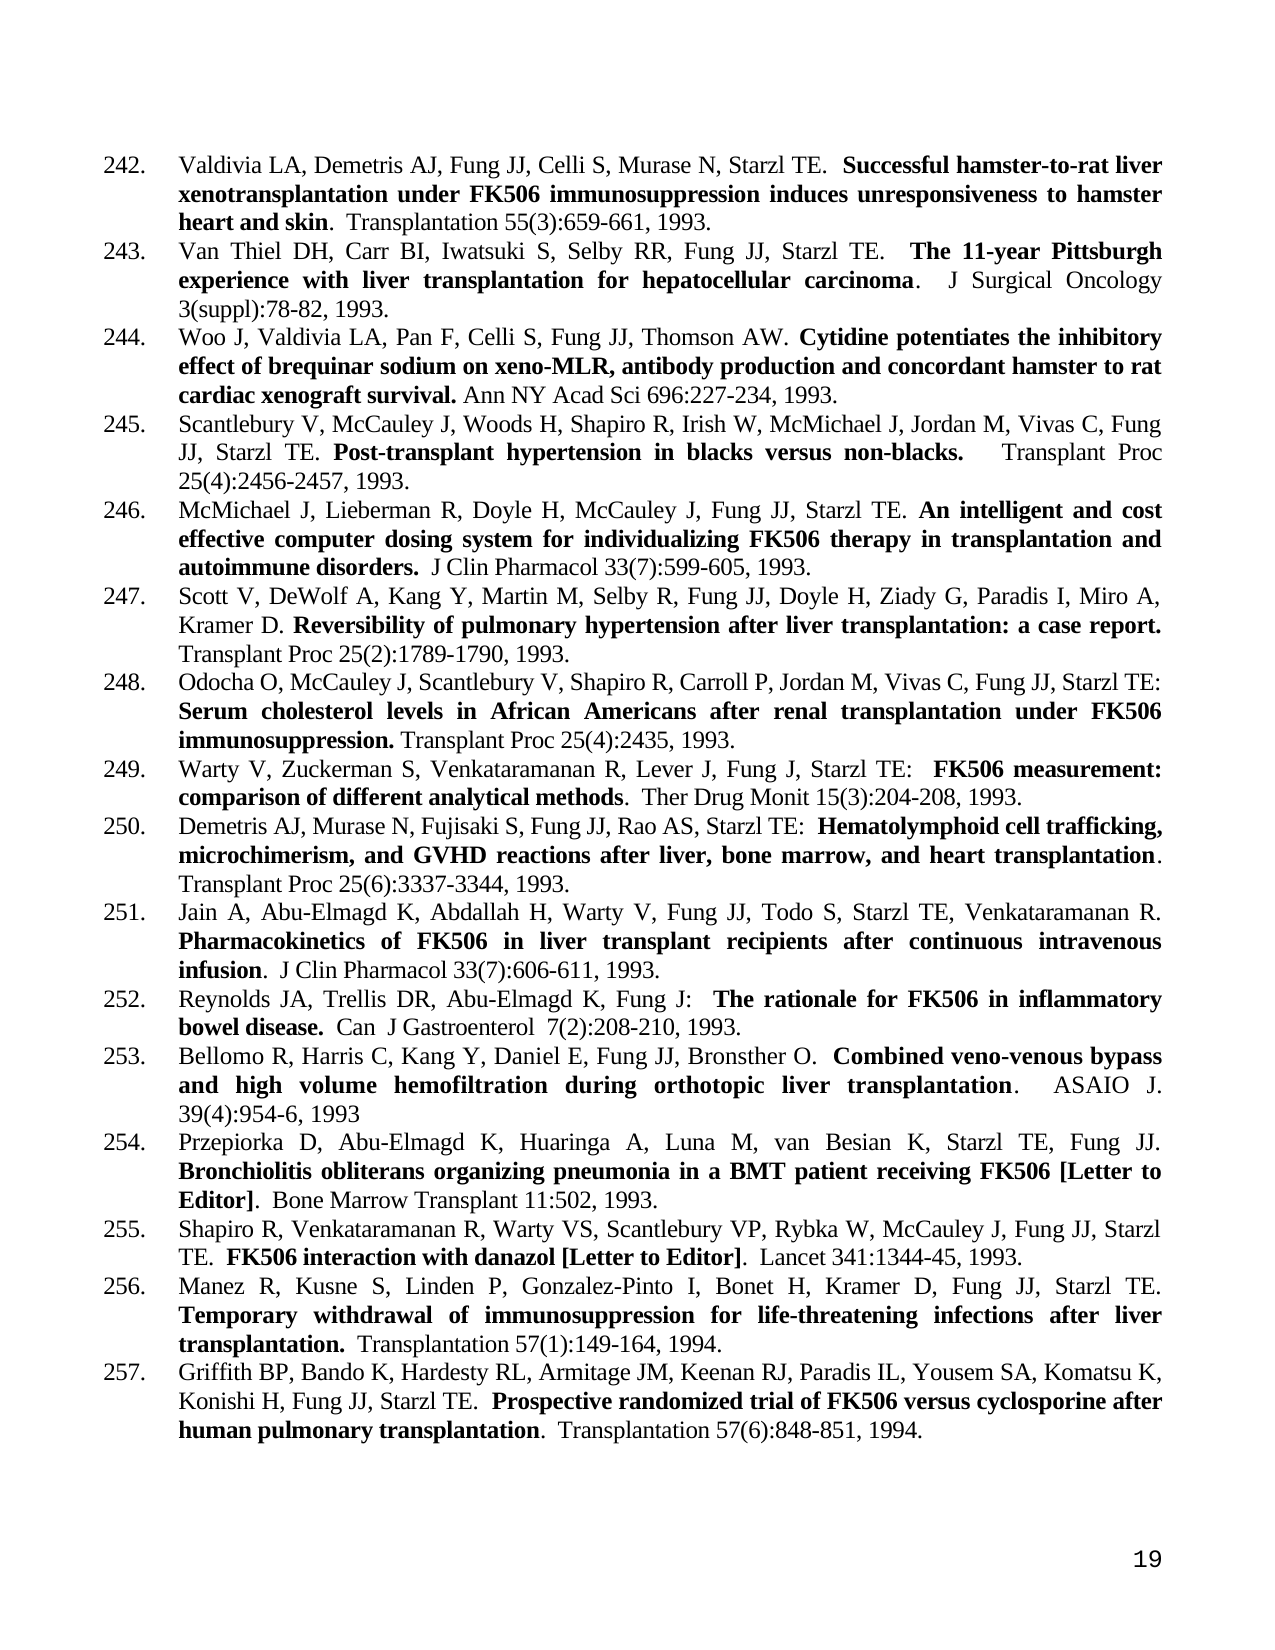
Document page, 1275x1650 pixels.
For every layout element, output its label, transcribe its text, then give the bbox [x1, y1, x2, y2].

list Woo J, Valdivia LA, Pan F, Celli S, Fung JJ, Thomson AW. Cytidine potentiates the inhibitory effect of brequinar sodium on xeno-MLR, antibody production and concordant hamster to rat cardiac xenograft survival. Ann NY Acad Sci 696:227-234, 1993. [103, 322, 1162, 409]
list Reynolds JA, Trellis DR, Abu-Elmagd K, Fung J: The rationale for FK506 in inflammatory bowel disease. Can J Gastroenterol 7(2):208-210, 1993. [103, 984, 1162, 1041]
list Scantlebury V, McCauley J, Woods H, Shapiro R, Irish W, McMichael J, Jordan M, Vivas C, Fung JJ, Starzl TE. Post-transplant hypertension in blacks versus non-blacks. Transplant Proc 25(4):2456-2457, 1993. [103, 409, 1162, 495]
list Warty V, Zuckerman S, Venkataramanan R, Lever J, Fung J, Starzl TE: FK506 measurement: comparison of different analytical methods. Ther Drug Monit 15(3):204-208, 1993. [103, 754, 1162, 811]
list Van Thiel DH, Carr BI, Iwatsuki S, Selby RR, Fung JJ, Starzl TE. The 11-year Pittsburgh experience with liver transplantation for hepatocellular carcinoma. J Surgical Oncology 3(suppl):78-82, 1993. [103, 236, 1162, 322]
list Demetris AJ, Murase N, Fujisaki S, Fung JJ, Rao AS, Starzl TE: Hematolymphoid cell trafficking, microchimerism, and GVHD reactions after liver, bone marrow, and heart transplantation. Transplant Proc 25(6):3337-3344, 1993. [103, 811, 1162, 897]
list Manez R, Kusne S, Linden P, Gonzalez-Pinto I, Bonet H, Kramer D, Fung JJ, Starzl TE. Temporary withdrawal of immunosuppression for life-threatening infections after liver transplantation. Transplantation 57(1):149-164, 1994. [103, 1271, 1162, 1357]
list Jain A, Abu-Elmagd K, Abdallah H, Warty V, Fung JJ, Todo S, Starzl TE, Venkataramanan R. Pharmacokinetics of FK506 in liver transplant recipients after continuous intravenous infusion. J Clin Pharmacol 33(7):606-611, 1993. [103, 897, 1162, 984]
list Scott V, DeWolf A, Kang Y, Martin M, Selby R, Fung JJ, Doyle H, Ziady G, Paradis I, Miro A, Kramer D. Reversibility of pulmonary hypertension after liver transplantation: a case report. Transplant Proc 25(2):1789-1790, 1993. [103, 581, 1162, 667]
list Shapiro R, Venkataramanan R, Warty VS, Scantlebury VP, Rybka W, McCauley J, Fung JJ, Starzl TE. FK506 interaction with danazol [Letter to Editor]. Lancet 341:1344-45, 1993. [103, 1214, 1162, 1271]
list Valdivia LA, Demetris AJ, Fung JJ, Celli S, Murase N, Starzl TE. Successful hamster-to-rat liver xenotransplantation under FK506 immunosuppression induces unresponsiveness to hamster heart and skin. Transplantation 55(3):659-661, 1993. [103, 150, 1162, 236]
list Bellomo R, Harris C, Kang Y, Daniel E, Fung JJ, Bronsther O. Combined veno-venous bypass and high volume hemofiltration during orthotopic liver transplantation. ASAIO J. 39(4):954-6, 1993 [103, 1041, 1162, 1127]
list Griffith BP, Bando K, Hardesty RL, Armitage JM, Keenan RJ, Paradis IL, Yousem SA, Komatsu K, Konishi H, Fung JJ, Starzl TE. Prospective randomized trial of FK506 versus cyclosporine after human pulmonary transplantation. Transplantation 57(6):848-851, 1994. [103, 1357, 1162, 1444]
list McMichael J, Lieberman R, Doyle H, McCauley J, Fung JJ, Starzl TE. An intelligent and cost effective computer dosing system for individualizing FK506 therapy in transplantation and autoimmune disorders. J Clin Pharmacol 33(7):599-605, 1993. [103, 495, 1162, 581]
list Przepiorka D, Abu-Elmagd K, Huaringa A, Luna M, van Besian K, Starzl TE, Fung JJ. Bronchiolitis obliterans organizing pneumonia in a BMT patient receiving FK506 [Letter to Editor]. Bone Marrow Transplant 11:502, 1993. [103, 1127, 1162, 1214]
list Odocha O, McCauley J, Scantlebury V, Shapiro R, Carroll P, Jordan M, Vivas C, Fung JJ, Starzl TE: Serum cholesterol levels in African Americans after renal transplantation under FK506 immunosuppression. Transplant Proc 25(4):2435, 1993. [103, 667, 1162, 754]
